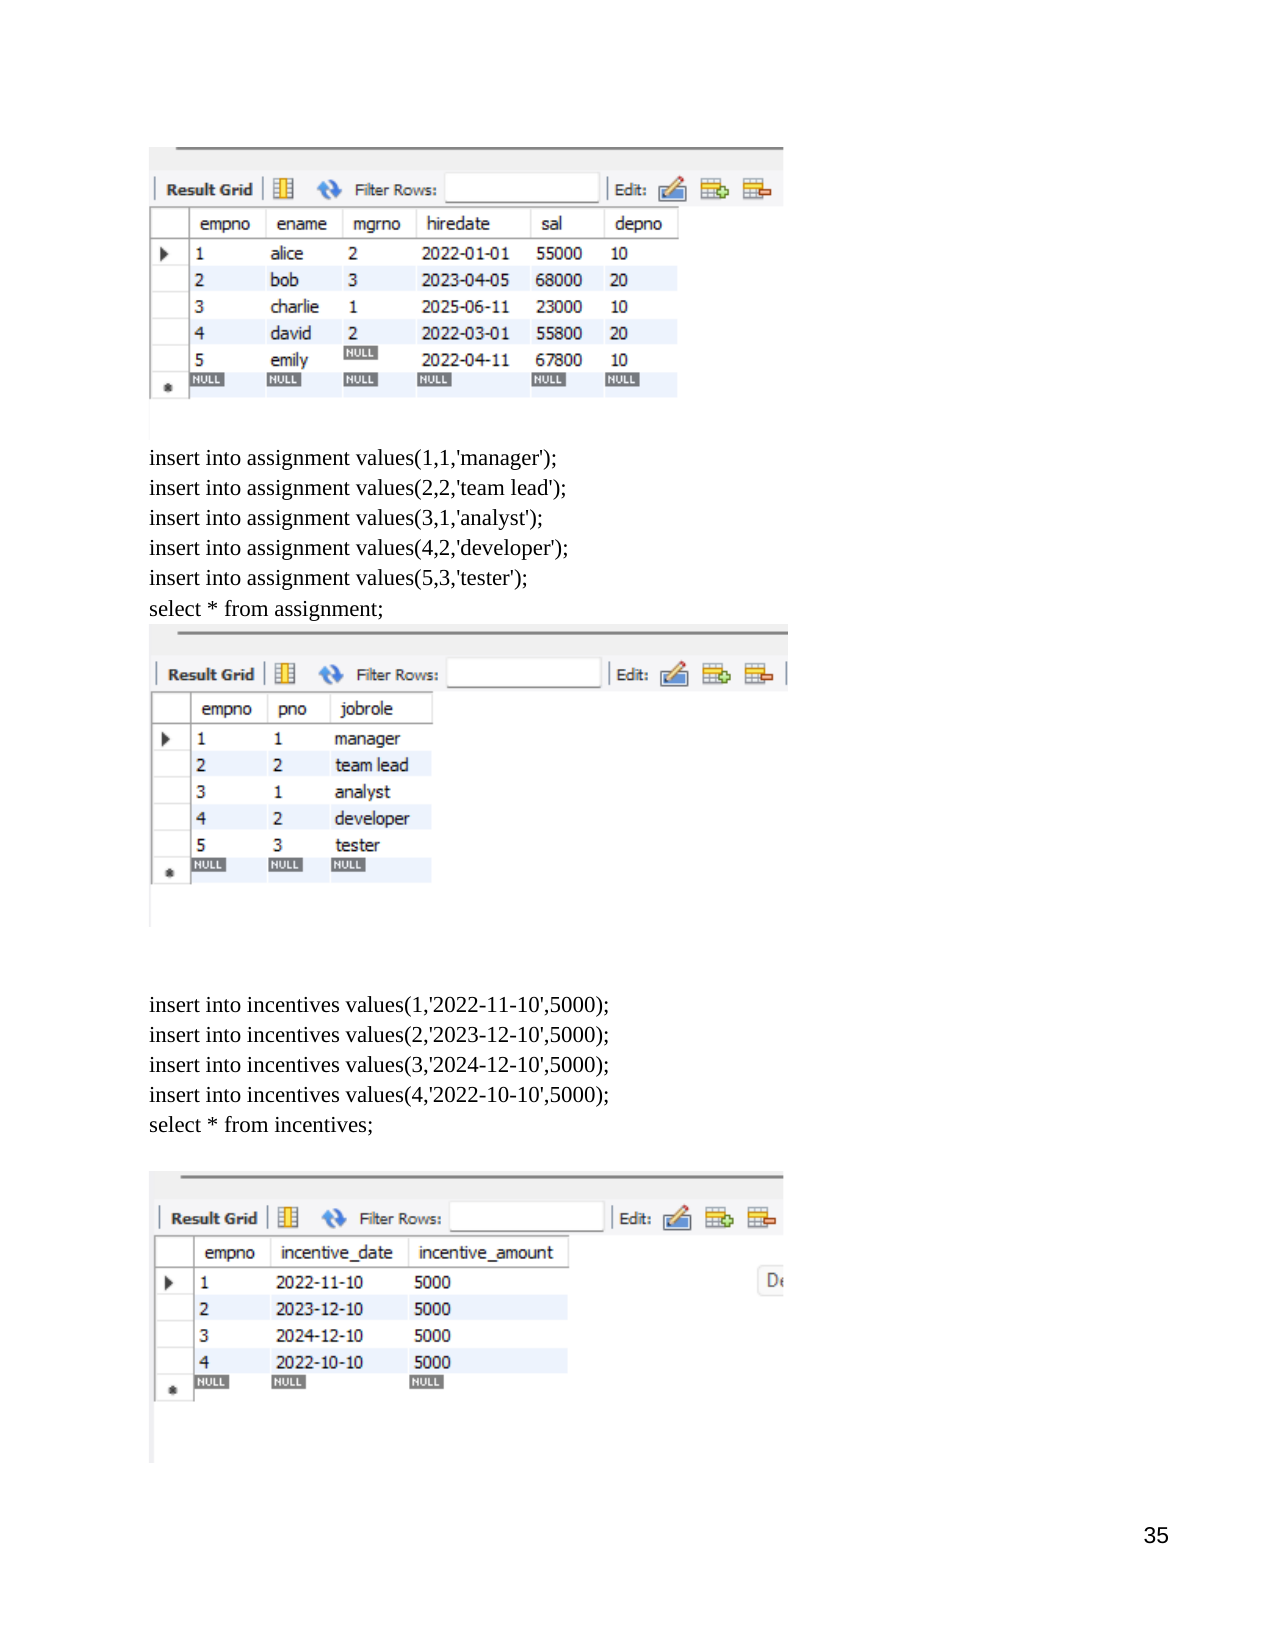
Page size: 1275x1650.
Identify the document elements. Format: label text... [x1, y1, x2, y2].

text insert into assignment values(2,2,'team lead'); [149, 474, 1169, 500]
text insert into incentives values(1,'2022-11-10',5000); [149, 991, 1169, 1017]
text select * from assignment; [149, 594, 1169, 621]
text insert into assignment values(4,2,'developer'); [149, 534, 1169, 561]
picture [148, 624, 788, 927]
picture [148, 147, 784, 440]
text insert into assignment values(1,1,'manager'); [149, 443, 1169, 470]
picture [148, 1171, 784, 1463]
text insert into assignment values(5,3,'tester'); [149, 564, 1169, 591]
text select * from incentives; [149, 1111, 1169, 1138]
text insert into incentives values(4,'2022-10-10',5000); [149, 1081, 1169, 1108]
text insert into incentives values(3,'2024-12-10',5000); [149, 1051, 1169, 1077]
text insert into incentives values(2,'2023-12-10',5000); [149, 1021, 1169, 1047]
text insert into assignment values(3,1,'analyst'); [149, 504, 1169, 530]
